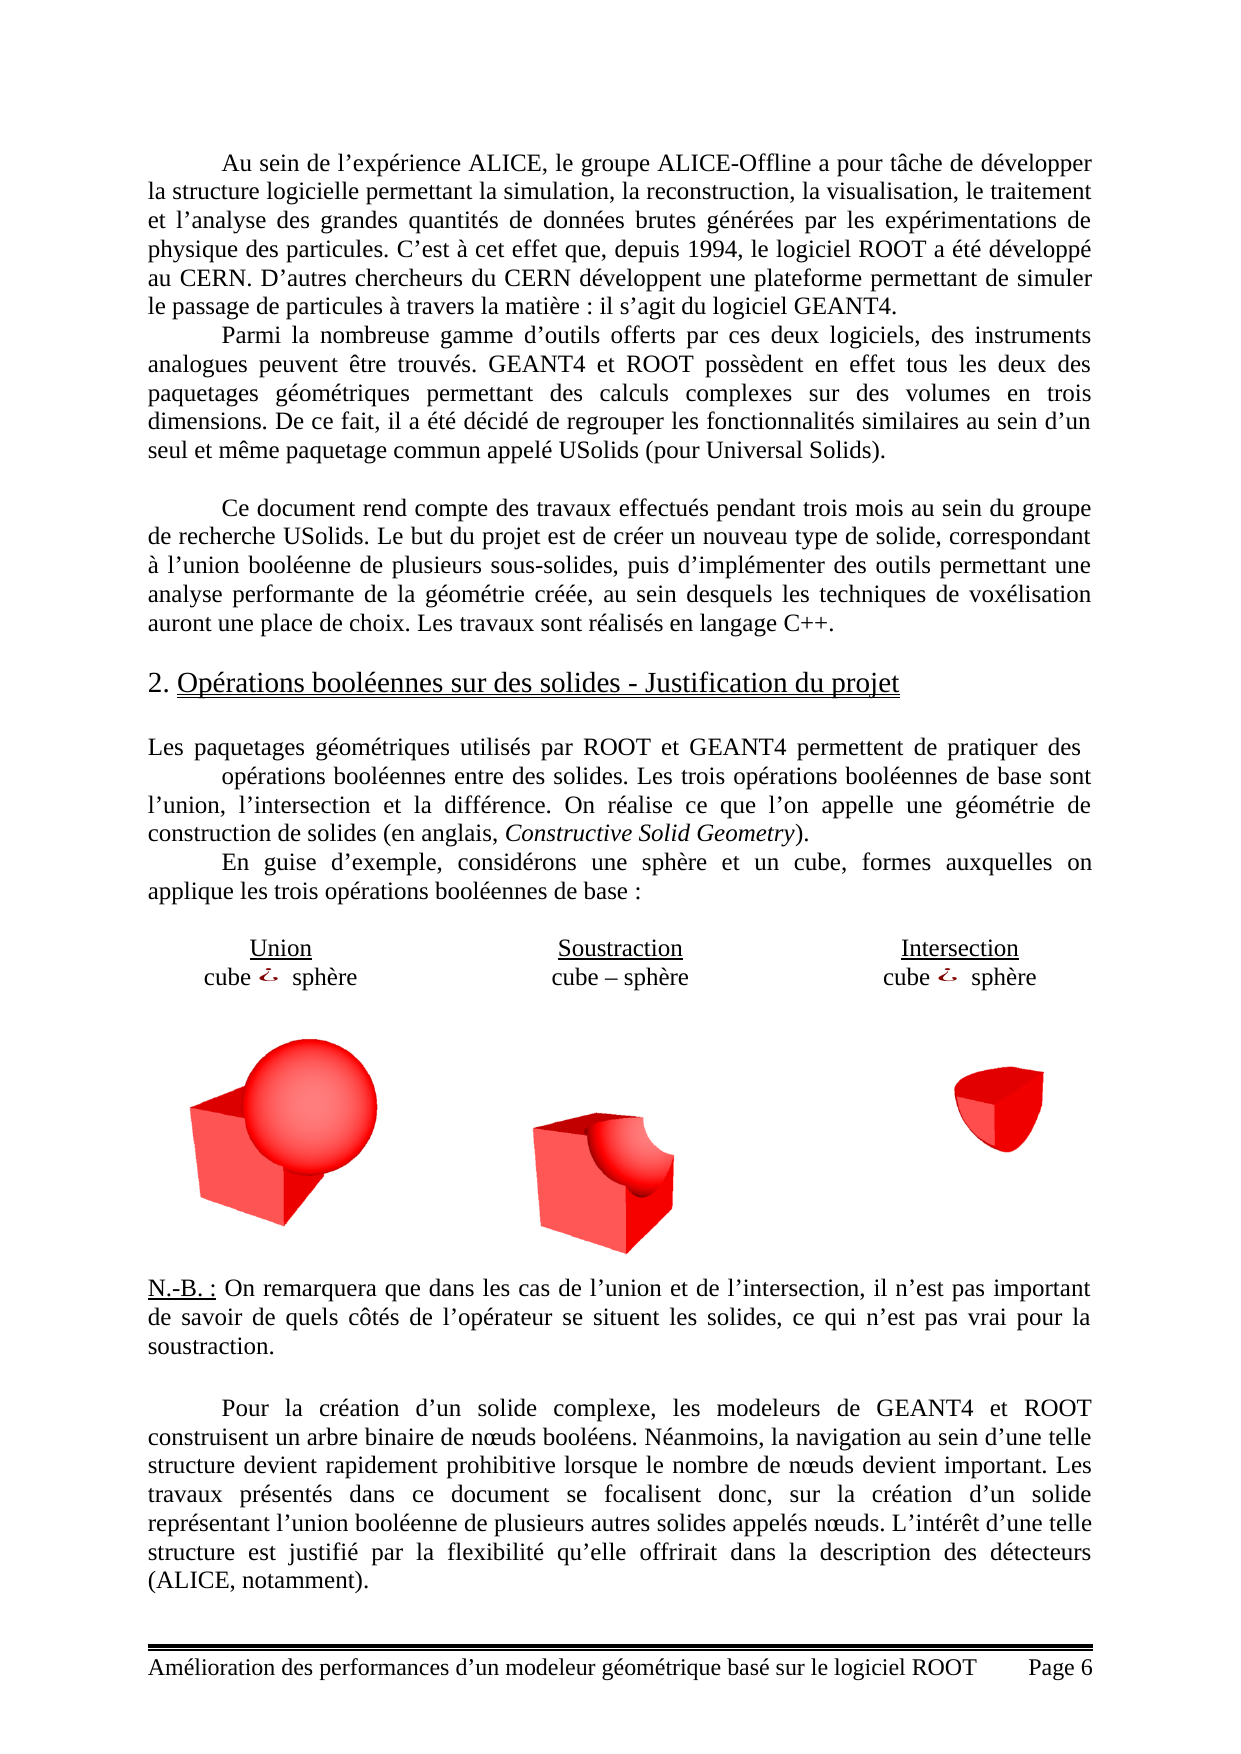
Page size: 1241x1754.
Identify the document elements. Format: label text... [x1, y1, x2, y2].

text Union [148, 933, 413, 962]
text N.-B. : On remarquera que dans les cas de l’union et de l’intersection, il n’est pas important de savoir de quels côtés de l’opérateur se situent les solides, ce qui n’est pas vrai pour la soustraction. [148, 1273, 1093, 1359]
text En guise d’exemple, considérons une sphère et un cube, formes auxquelles on applique les trois opérations booléennes de base : [148, 847, 1093, 905]
text Opérations booléennes sur des solides - Justification du projet [148, 665, 1093, 699]
text Les paquetages géométriques utilisés par ROOT et GEANT4 permettent de pratiquer des opérations booléennes entre des solides. Les trois opérations booléennes de base sont l’union, l’intersection et la différence. On réalise ce que l’on appelle une géométrie de construction de solides (en anglais, Constructive Solid Geometry). [148, 732, 1093, 847]
text cube sphère [827, 962, 1093, 991]
text cube sphère [148, 962, 413, 991]
text Parmi la nombreuse gamme d’outils offerts par ces deux logiciels, des instruments analogues peuvent être trouvés. GEANT4 et ROOT possèdent en effet tous les deux des paquetages géométriques permettant des calculs complexes sur des volumes en trois dimensions. De ce fait, il a été décidé de regrouper les fonctionnalités similaires au sein d’un seul et même paquetage commun appelé USolids (pour Universal Solids). [148, 320, 1093, 464]
picture [838, 1019, 1081, 1263]
picture [503, 1048, 738, 1274]
text Intersection [827, 933, 1093, 962]
text cube – sphère [487, 962, 753, 991]
text Pour la création d’un solide complexe, les modeleurs de GEANT4 et ROOT construisent un arbre binaire de nœuds booléens. Néanmoins, la navigation au sein d’une telle structure devient rapidement prohibitive lorsque le nombre de nœuds devient important. Les travaux présentés dans ce document se focalisent donc, sur la création d’un solide représentant l’union booléenne de plusieurs autres solides appelés nœuds. L’intérêt d’une telle structure est justifié par la flexibilité qu’elle offrirait dans la description des détecteurs (ALICE, notamment). [148, 1393, 1093, 1594]
text Au sein de l’expérience ALICE, le groupe ALICE-Offline a pour tâche de développer la structure logicielle permettant la simulation, la reconstruction, la visualisation, le traitement et l’analyse des grandes quantités de données brutes générées par les expérimentations de physique des particules. C’est à cet effet que, depuis 1994, le logiciel ROOT a été développé au CERN. D’autres chercheurs du CERN développent une plateforme permettant de simuler le passage de particules à travers la matière : il s’agit du logiciel GEANT4. [148, 148, 1093, 320]
picture [158, 1019, 403, 1246]
text Soustraction [487, 933, 753, 962]
text Ce document rend compte des travaux effectués pendant trois mois au sein du groupe de recherche USolids. Le but du projet est de créer un nouveau type de solide, correspondant à l’union booléenne de plusieurs sous-solides, puis d’implémenter des outils permettant une analyse performante de la géométrie créée, au sein desquels les techniques de voxélisation auront une place de choix. Les travaux sont réalisés en langage C++. [148, 493, 1093, 636]
